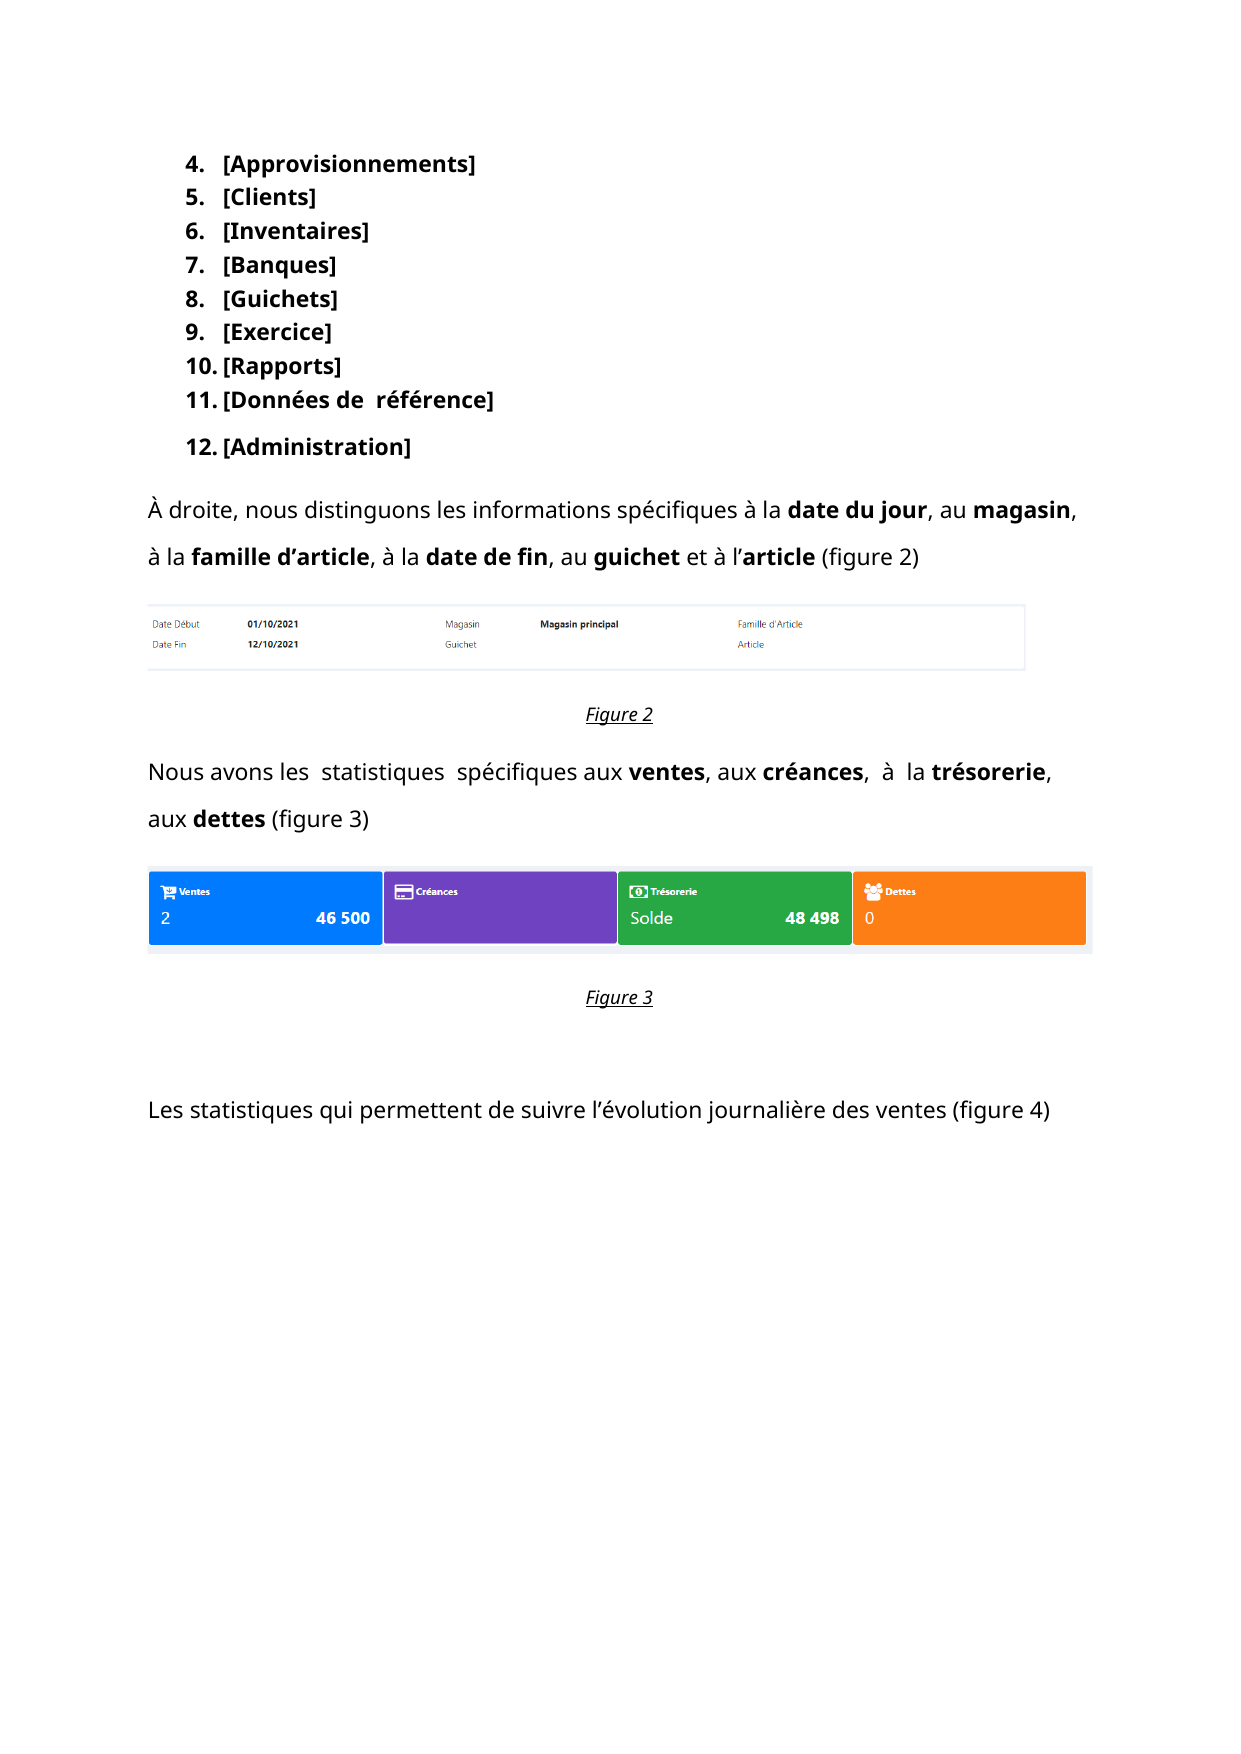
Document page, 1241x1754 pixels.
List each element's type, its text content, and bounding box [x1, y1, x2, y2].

text Nous avons les statistiques spécifiques aux ventes, aux créances, à la trésorerie, aux dettes (figure 3) [148, 756, 1093, 834]
text Figure 2 [148, 701, 1093, 727]
picture [147, 604, 1026, 671]
picture [147, 866, 1093, 954]
text À droite, nous distinguons les informations spécifiques à la date du jour, au magasin, à la famille d’article, à la date de fin, au guichet et à l’article (figure 2) [148, 494, 1093, 572]
list [Inventaires] [185, 215, 1093, 246]
list [Guichets] [185, 283, 1093, 314]
list [Banques] [185, 249, 1093, 280]
text Figure 3 [148, 984, 1093, 1009]
list [Données de référence] [185, 384, 1093, 415]
list [Clients] [185, 181, 1093, 213]
list [Approvisionnements] [185, 148, 1093, 179]
text Les statistiques qui permettent de suivre l’évolution journalière des ventes (figure 4) [148, 1094, 1093, 1125]
list [Exercice] [185, 316, 1093, 348]
list [Rapports] [185, 350, 1093, 381]
list [Administration] [185, 431, 1093, 462]
